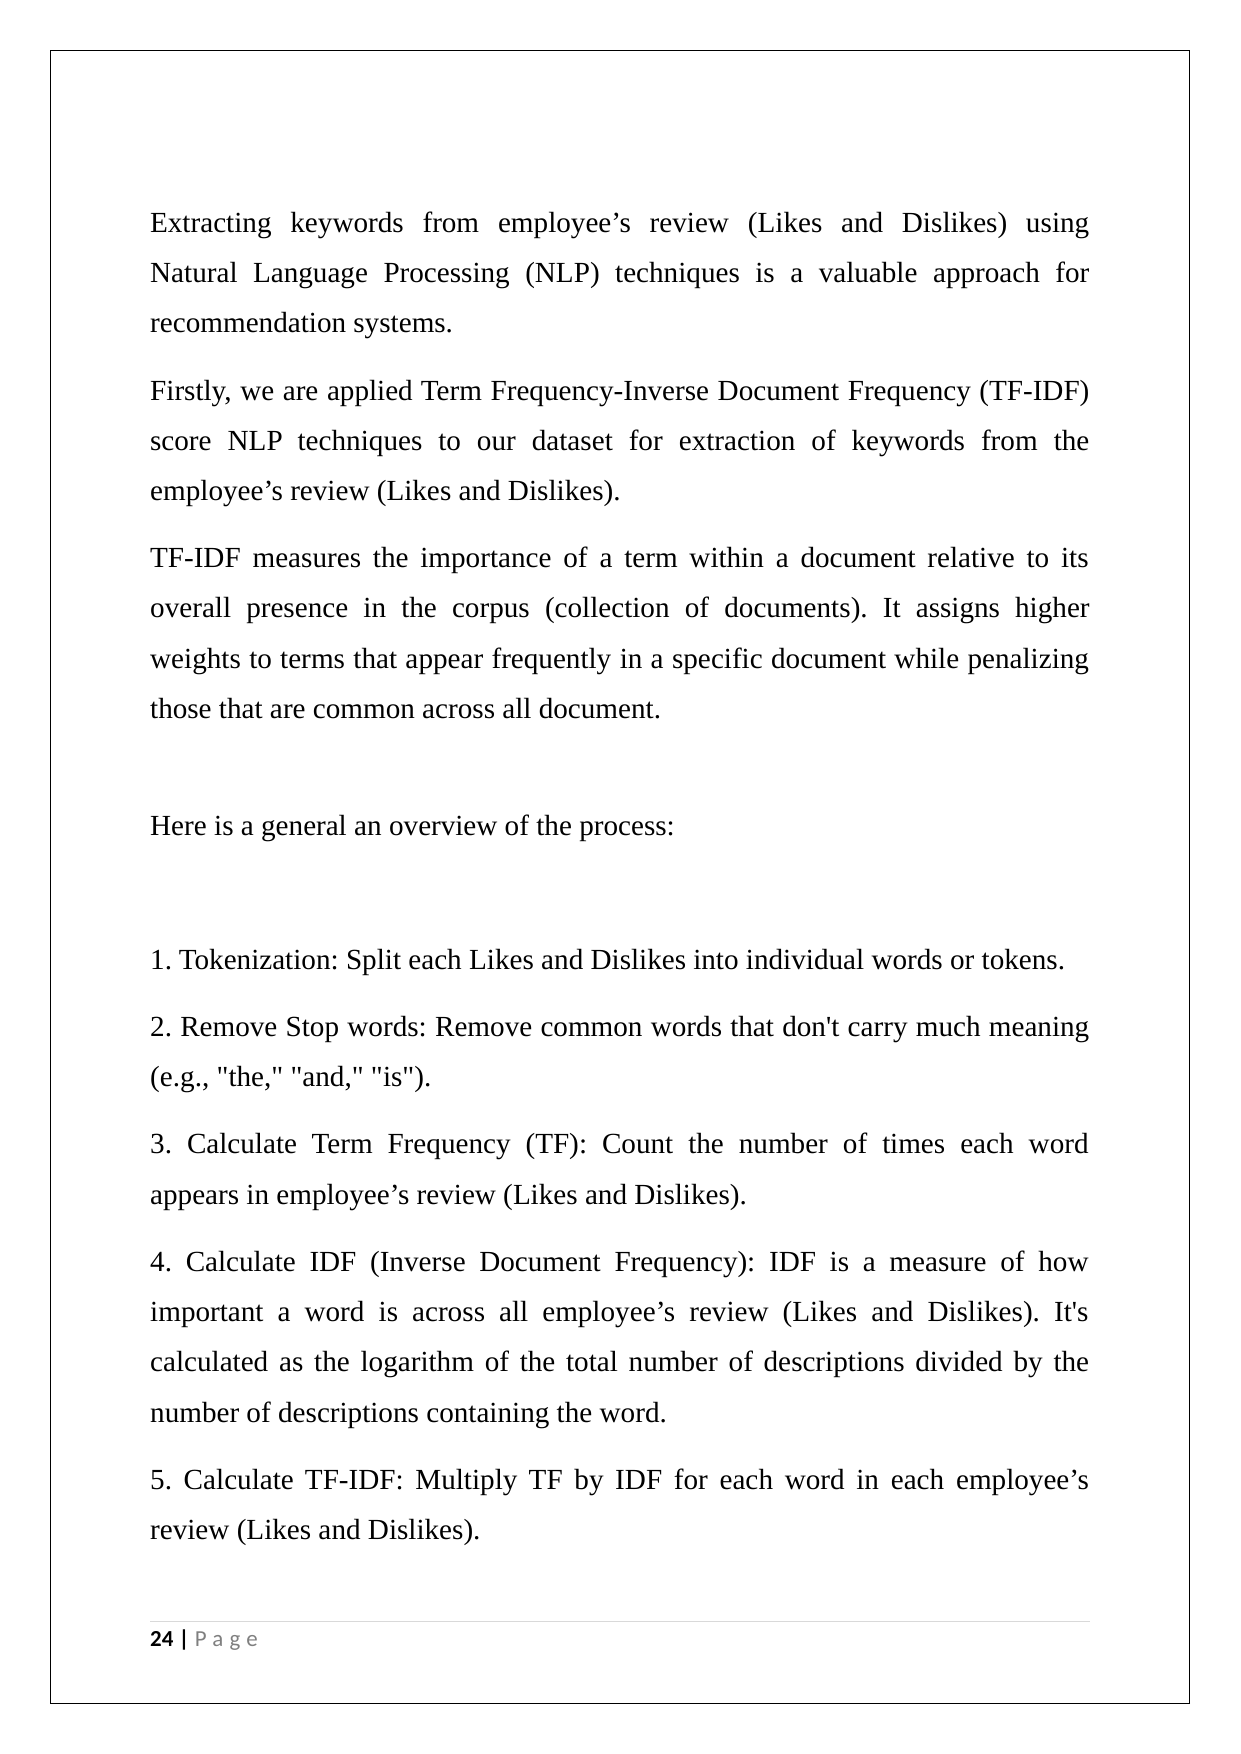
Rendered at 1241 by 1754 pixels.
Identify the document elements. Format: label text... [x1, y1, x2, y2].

text Firstly, we are applied Term Frequency-Inverse Document Frequency (TF-IDF) score NLP techniques to our dataset for extraction of keywords from the employee’s review (Likes and Dislikes). [150, 373, 1090, 507]
text 3. Calculate Term Frequency (TF): Count the number of times each word appears in employee’s review (Likes and Dislikes). [150, 1127, 1090, 1210]
text TF-IDF measures the importance of a term within a document relative to its overall presence in the corpus (collection of documents). It assigns higher weights to terms that appear frequently in a specific document while penalizing those that are common across all document. [150, 540, 1090, 725]
text Extracting keywords from employee’s review (Likes and Dislikes) using Natural Language Processing (NLP) techniques is a valuable approach for recommendation systems. [150, 205, 1090, 339]
text 5. Calculate TF-IDF: Multiply TF by IDF for each word in each employee’s review (Likes and Dislikes). [150, 1462, 1090, 1546]
text 1. Tokenization: Split each Likes and Dislikes into individual words or tokens. [150, 942, 1090, 976]
text 4. Calculate IDF (Inverse Document Frequency): IDF is a measure of how important a word is across all employee’s review (Likes and Dislikes). It's calculated as the logarithm of the total number of descriptions divided by the number of descriptions containing the word. [150, 1244, 1090, 1428]
text 2. Remove Stop words: Remove common words that don't carry much meaning (e.g., "the," "and," "is"). [150, 1009, 1090, 1093]
text Here is a general an overview of the process: [150, 808, 1090, 842]
